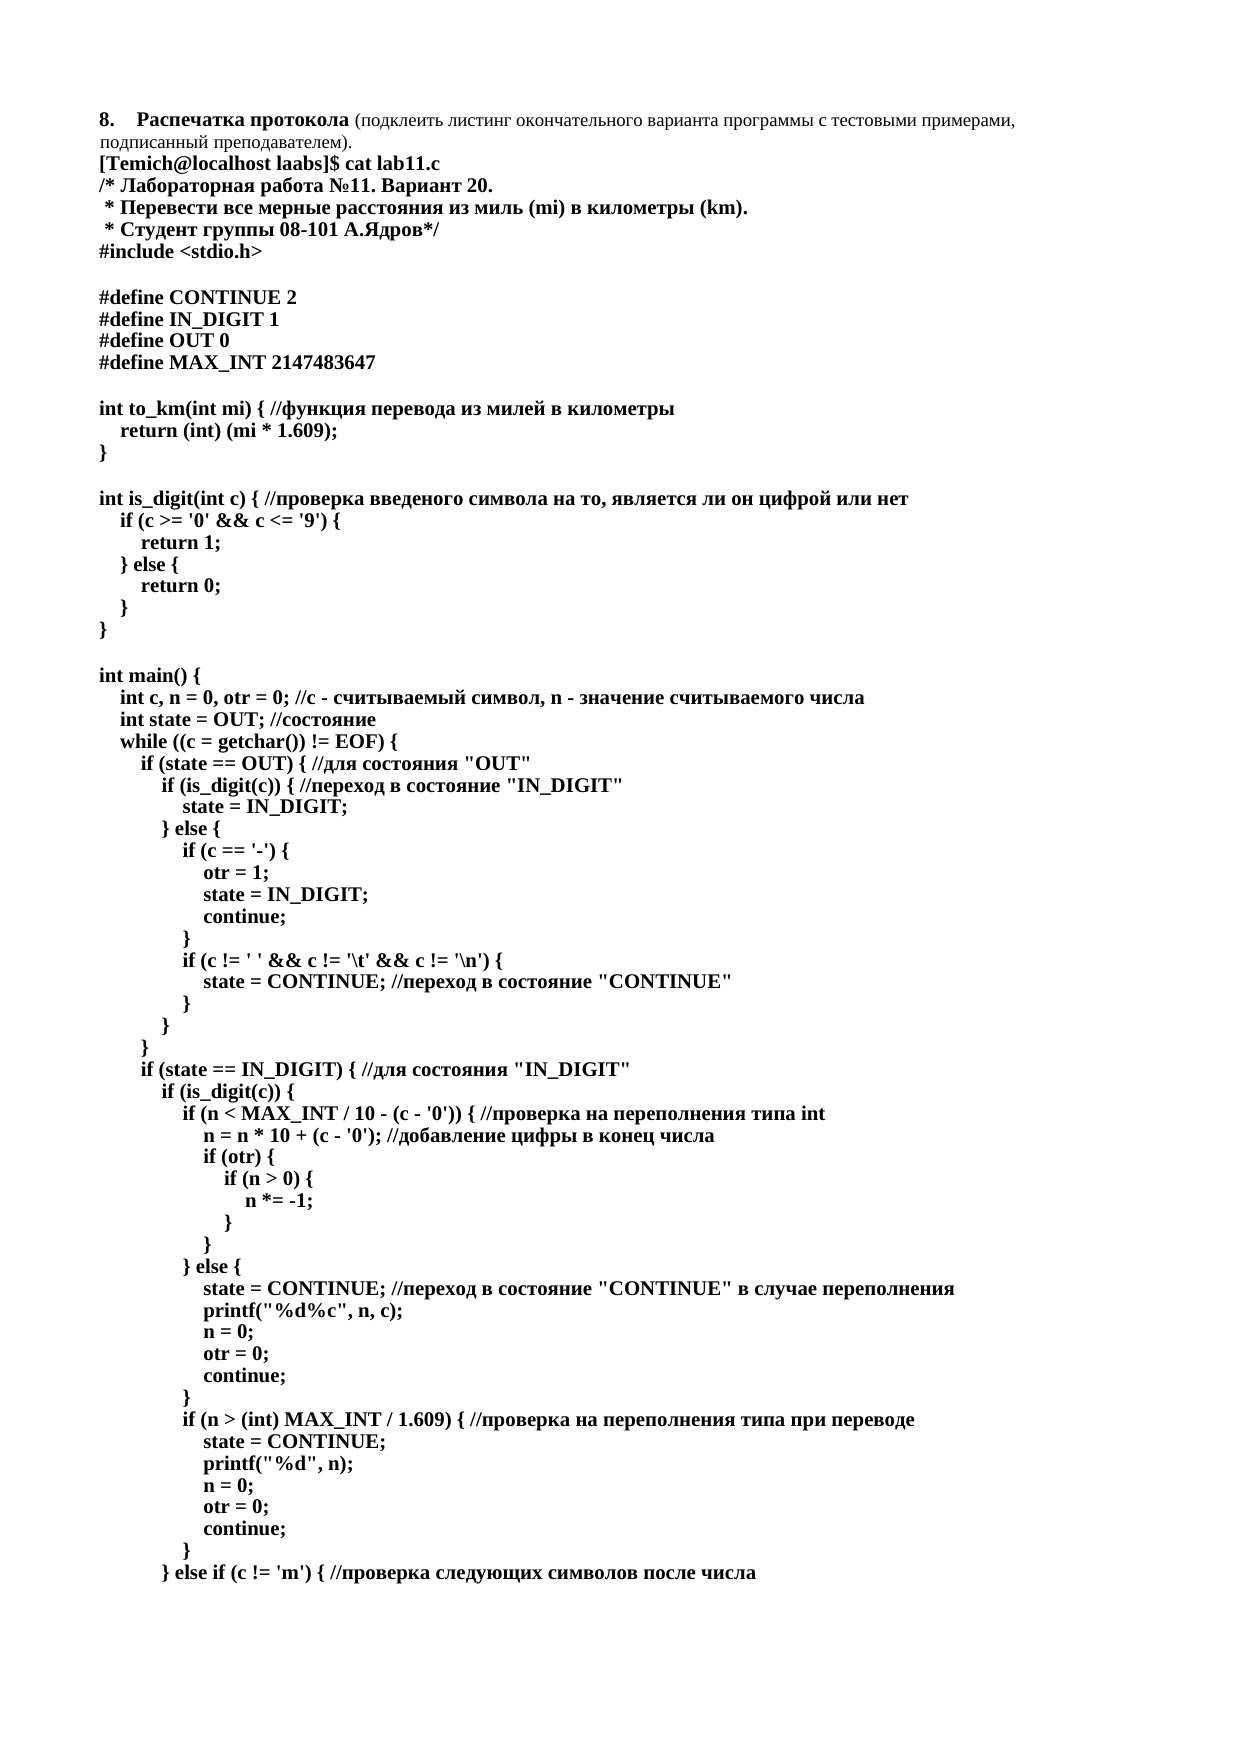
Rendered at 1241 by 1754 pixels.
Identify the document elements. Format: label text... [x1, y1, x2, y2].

list n = n * 10 + (c - '0'); //добавление цифры в конец числа [99, 1124, 1127, 1146]
list int c, n = 0, otr = 0; //c - считываемый символ, n - значение считываемого числа [99, 687, 1127, 709]
list #include <stdio.h> [99, 241, 1127, 263]
list continue; [99, 906, 1127, 928]
list } else { [99, 1256, 1127, 1278]
list printf("%d", n); [99, 1453, 1127, 1474]
list if (otr) { [99, 1146, 1127, 1168]
list } [99, 1540, 1127, 1562]
list } [99, 928, 1127, 949]
list otr = 0; [99, 1343, 1127, 1365]
list if (n > 0) { [99, 1168, 1127, 1190]
list /* Лабораторная работа №11. Вариант 20. [99, 175, 1127, 197]
list [Temich@localhost laabs]$ cat lab11.c [99, 153, 1127, 175]
list state = IN_DIGIT; [99, 796, 1127, 818]
list printf("%d%c", n, c); [99, 1299, 1127, 1321]
list state = CONTINUE; [99, 1431, 1127, 1453]
list } [99, 1015, 1127, 1037]
list n = 0; [99, 1321, 1127, 1343]
list int main() { [99, 665, 1127, 687]
list return 0; [99, 575, 1127, 597]
list } [99, 597, 1127, 619]
list if (n < MAX_INT / 10 - (c - '0')) { //проверка на переполнения типа int [99, 1103, 1127, 1124]
list } [99, 1387, 1127, 1409]
list int to_km(int mi) { //функция перевода из милей в километры [99, 398, 1127, 420]
list int is_digit(int c) { //проверка введеного символа на то, является ли он цифрой или нет [99, 488, 1127, 510]
list n *= -1; [99, 1190, 1127, 1212]
list } else { [99, 553, 1127, 575]
list * Студент группы 08-101 А.Ядров*/ [99, 219, 1127, 241]
list otr = 0; [99, 1496, 1127, 1518]
list n = 0; [99, 1474, 1127, 1496]
list state = CONTINUE; //переход в состояние "CONTINUE" в случае переполнения [99, 1278, 1127, 1299]
list return 1; [99, 532, 1127, 553]
list } [99, 1234, 1127, 1256]
list #define IN_DIGIT 1 [99, 308, 1127, 330]
list #define OUT 0 [99, 330, 1127, 352]
list if (state == OUT) { //для состояния "OUT" [99, 753, 1127, 774]
list while ((c = getchar()) != EOF) { [99, 731, 1127, 753]
list state = IN_DIGIT; [99, 884, 1127, 906]
list #define CONTINUE 2 [99, 287, 1127, 308]
list if (n > (int) MAX_INT / 1.609) { //проверка на переполнения типа при переводе [99, 1409, 1127, 1431]
list int state = OUT; //состояние [99, 709, 1127, 731]
list * Перевести все мерные расстояния из миль (mi) в километры (km). [99, 197, 1127, 219]
list if (state == IN_DIGIT) { //для состояния "IN_DIGIT" [99, 1059, 1127, 1081]
list Распечатка протокола (подклеить листинг окончательного варианта программы с тестовыми примерами, подписанный преподавателем). [99, 109, 1127, 153]
list continue; [99, 1518, 1127, 1540]
list } [99, 619, 1127, 641]
list #define MAX_INT 2147483647 [99, 352, 1127, 374]
list return (int) (mi * 1.609); [99, 420, 1127, 442]
list state = CONTINUE; //переход в состояние "CONTINUE" [99, 971, 1127, 993]
list otr = 1; [99, 862, 1127, 884]
list if (is_digit(c)) { //переход в состояние "IN_DIGIT" [99, 774, 1127, 796]
list } else if (c != 'm') { //проверка следующих символов после числа [99, 1562, 1127, 1584]
list } [99, 442, 1127, 464]
list } [99, 1037, 1127, 1059]
list if (is_digit(c)) { [99, 1081, 1127, 1103]
list } else { [99, 818, 1127, 840]
list if (c == '-') { [99, 840, 1127, 862]
list } [99, 1212, 1127, 1234]
list if (c >= '0' && c <= '9') { [99, 510, 1127, 532]
list } [99, 993, 1127, 1015]
list continue; [99, 1365, 1127, 1387]
list if (c != ' ' && c != '\t' && c != '\n') { [99, 949, 1127, 971]
